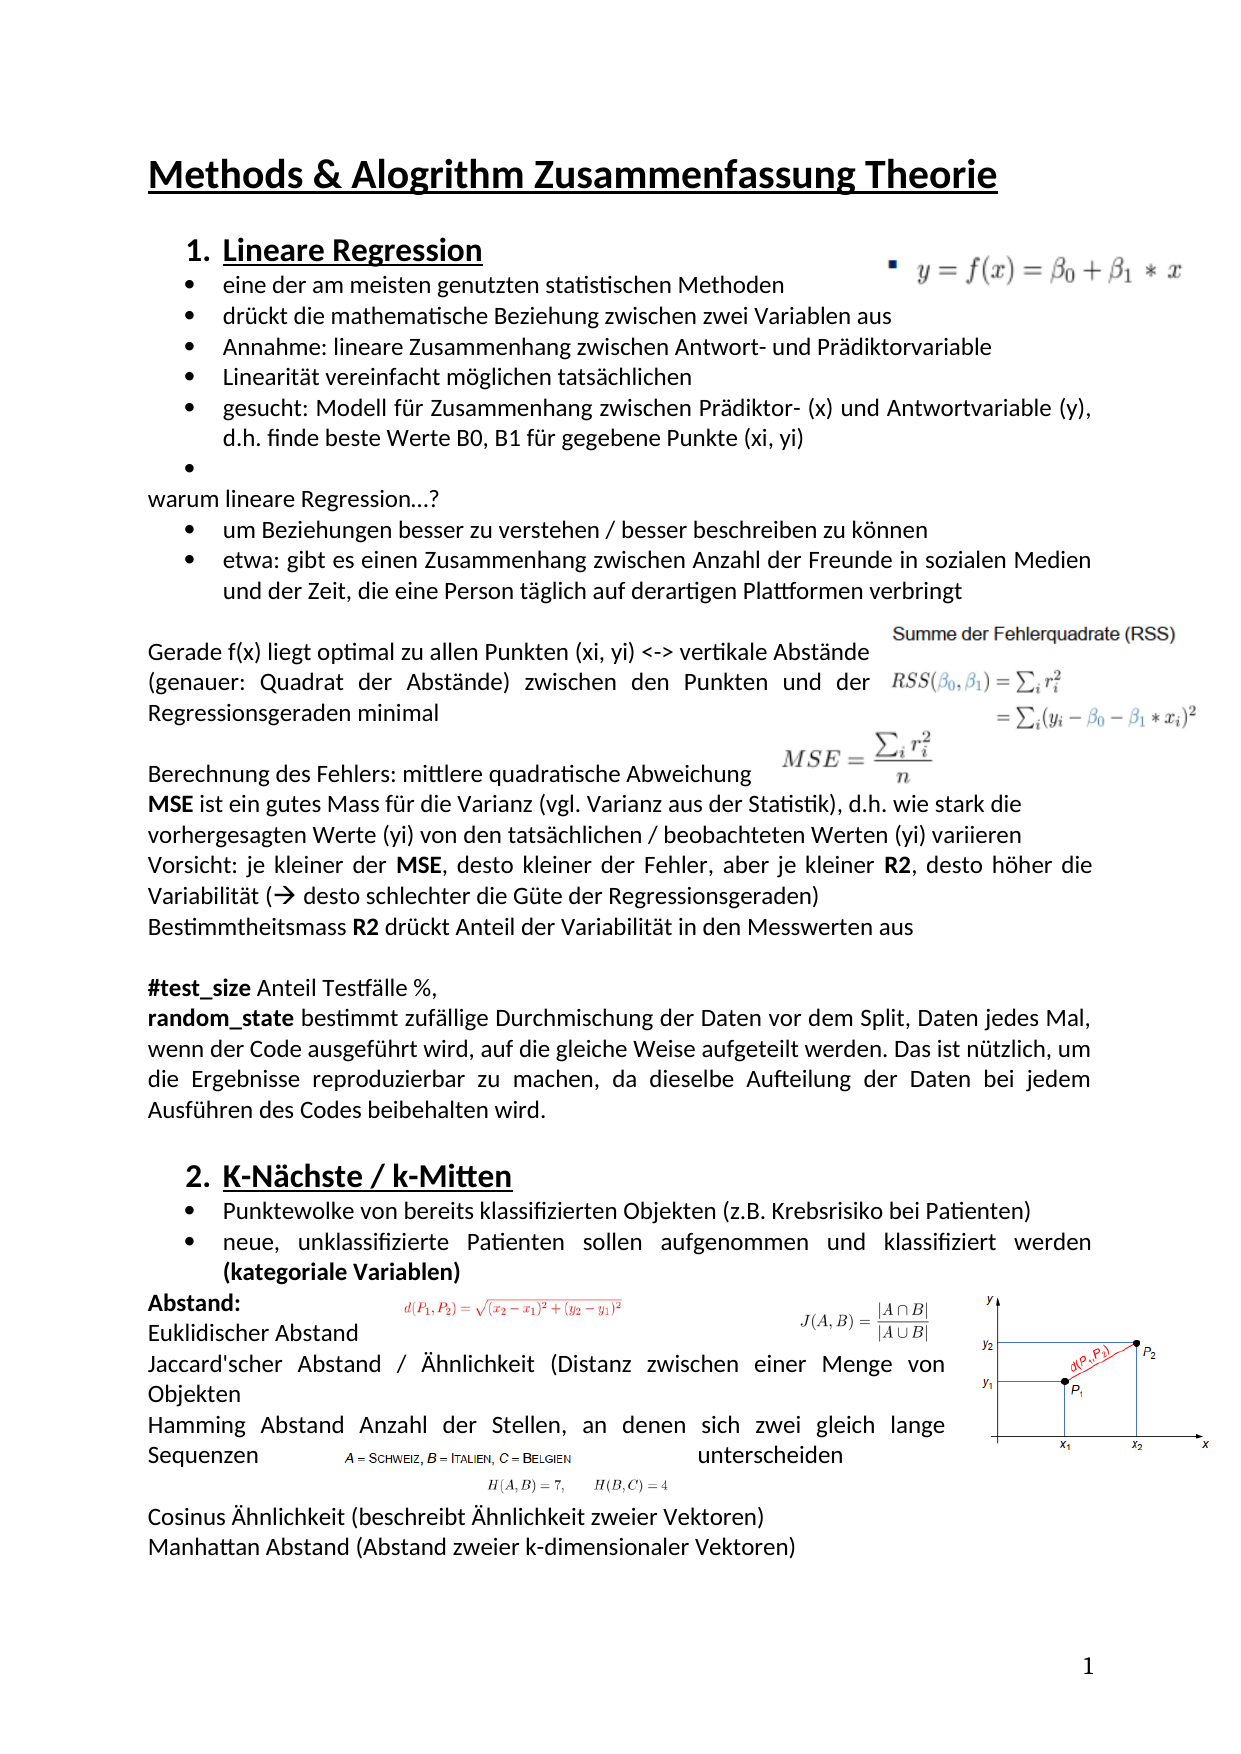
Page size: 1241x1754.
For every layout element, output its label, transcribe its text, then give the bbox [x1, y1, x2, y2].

list etwa: gibt es einen Zusammenhang zwischen Anzahl der Freunde in sozialen Medien und der Zeit, die eine Person täglich auf derartigen Plattformen verbringt [185, 544, 1093, 605]
list Lineare Regression [185, 229, 1093, 270]
picture [341, 1447, 679, 1498]
picture [384, 1290, 646, 1326]
text Berechnung des Fehlers: mittlere quadratische Abweichung [148, 758, 1093, 788]
text Euklidischer Abstand [148, 1318, 965, 1348]
list eine der am meisten genutzten statistischen Methoden [185, 270, 1093, 300]
list gesucht: Modell für Zusammenhang zwischen Prädiktor- (x) und Antwortvariable (y), d.h. finde beste Werte B0, B1 für gegebene Punkte (xi, yi) [185, 392, 1093, 453]
list K-Nächste / k-Mitten [185, 1155, 1093, 1196]
list neue, unklassifizierte Patienten sollen aufgenommen und klassifiziert werden (kategoriale Variablen) [185, 1226, 1093, 1287]
text Methods & Alogrithm Zusammenfassung Theorie [148, 148, 1093, 198]
text random_state bestimmt zufällige Durchmischung der Daten vor dem Split, Daten jedes Mal, wenn der Code ausgeführt wird, auf die gleiche Weise aufgeteilt werden. Das ist nützlich, um die Ergebnisse reproduzierbar zu machen, da dieselbe Aufteilung der Daten bei jedem Ausführen des Codes beibehalten wird. [148, 1002, 1093, 1124]
list um Beziehungen besser zu verstehen / besser beschreiben zu können [185, 514, 1093, 544]
picture [781, 620, 1206, 787]
picture [793, 1293, 937, 1343]
list Punktewolke von bereits klassifizierten Objekten (z.B. Krebsrisiko bei Patienten) [185, 1196, 1093, 1226]
text Hamming Abstand Anzahl der Stellen, an denen sich zwei gleich lange Sequenzen unterscheiden [148, 1409, 1093, 1470]
text Vorsicht: je kleiner der MSE, desto kleiner der Fehler, aber je kleiner R2, desto höher die Variabilität ( desto schlechter die Güte der Regressionsgeraden) [148, 849, 1093, 911]
text Gerade f(x) liegt optimal zu allen Punkten (xi, yi) <-> vertikale Abstände (genauer: Quadrat der Abstände) zwischen den Punkten und der Regressionsgeraden minimal [148, 636, 890, 727]
text Jaccard'scher Abstand / Ähnlichkeit (Distanz zwischen einer Menge von Objekten [148, 1348, 965, 1409]
text Bestimmtheitsmass R2 drückt Anteil der Variabilität in den Messwerten aus [148, 911, 1093, 941]
text #test_size Anteil Testfälle %, [148, 972, 1093, 1002]
text warum lineare Regression…? [148, 483, 1093, 514]
text Manhattan Abstand (Abstand zweier k-dimensionaler Vektoren) [148, 1531, 1093, 1562]
text vorhergesagten Werte (yi) von den tatsächlichen / beobachteten Werten (yi) variieren [148, 819, 1093, 849]
list Annahme: lineare Zusammenhang zwischen Antwort- und Prädiktorvariable [185, 331, 1093, 361]
list drückt die mathematische Beziehung zwischen zwei Variablen aus [185, 300, 1093, 331]
text MSE ist ein gutes Mass für die Varianz (vgl. Varianz aus der Statistik), d.h. wie stark die [148, 788, 1093, 819]
text Cosinus Ähnlichkeit (beschreibt Ähnlichkeit zweier Vektoren) [148, 1501, 1093, 1531]
list Linearität vereinfacht möglichen tatsächlichen [185, 361, 1093, 392]
text Abstand: [148, 1287, 965, 1318]
picture [875, 230, 1205, 291]
picture [965, 1286, 1222, 1456]
